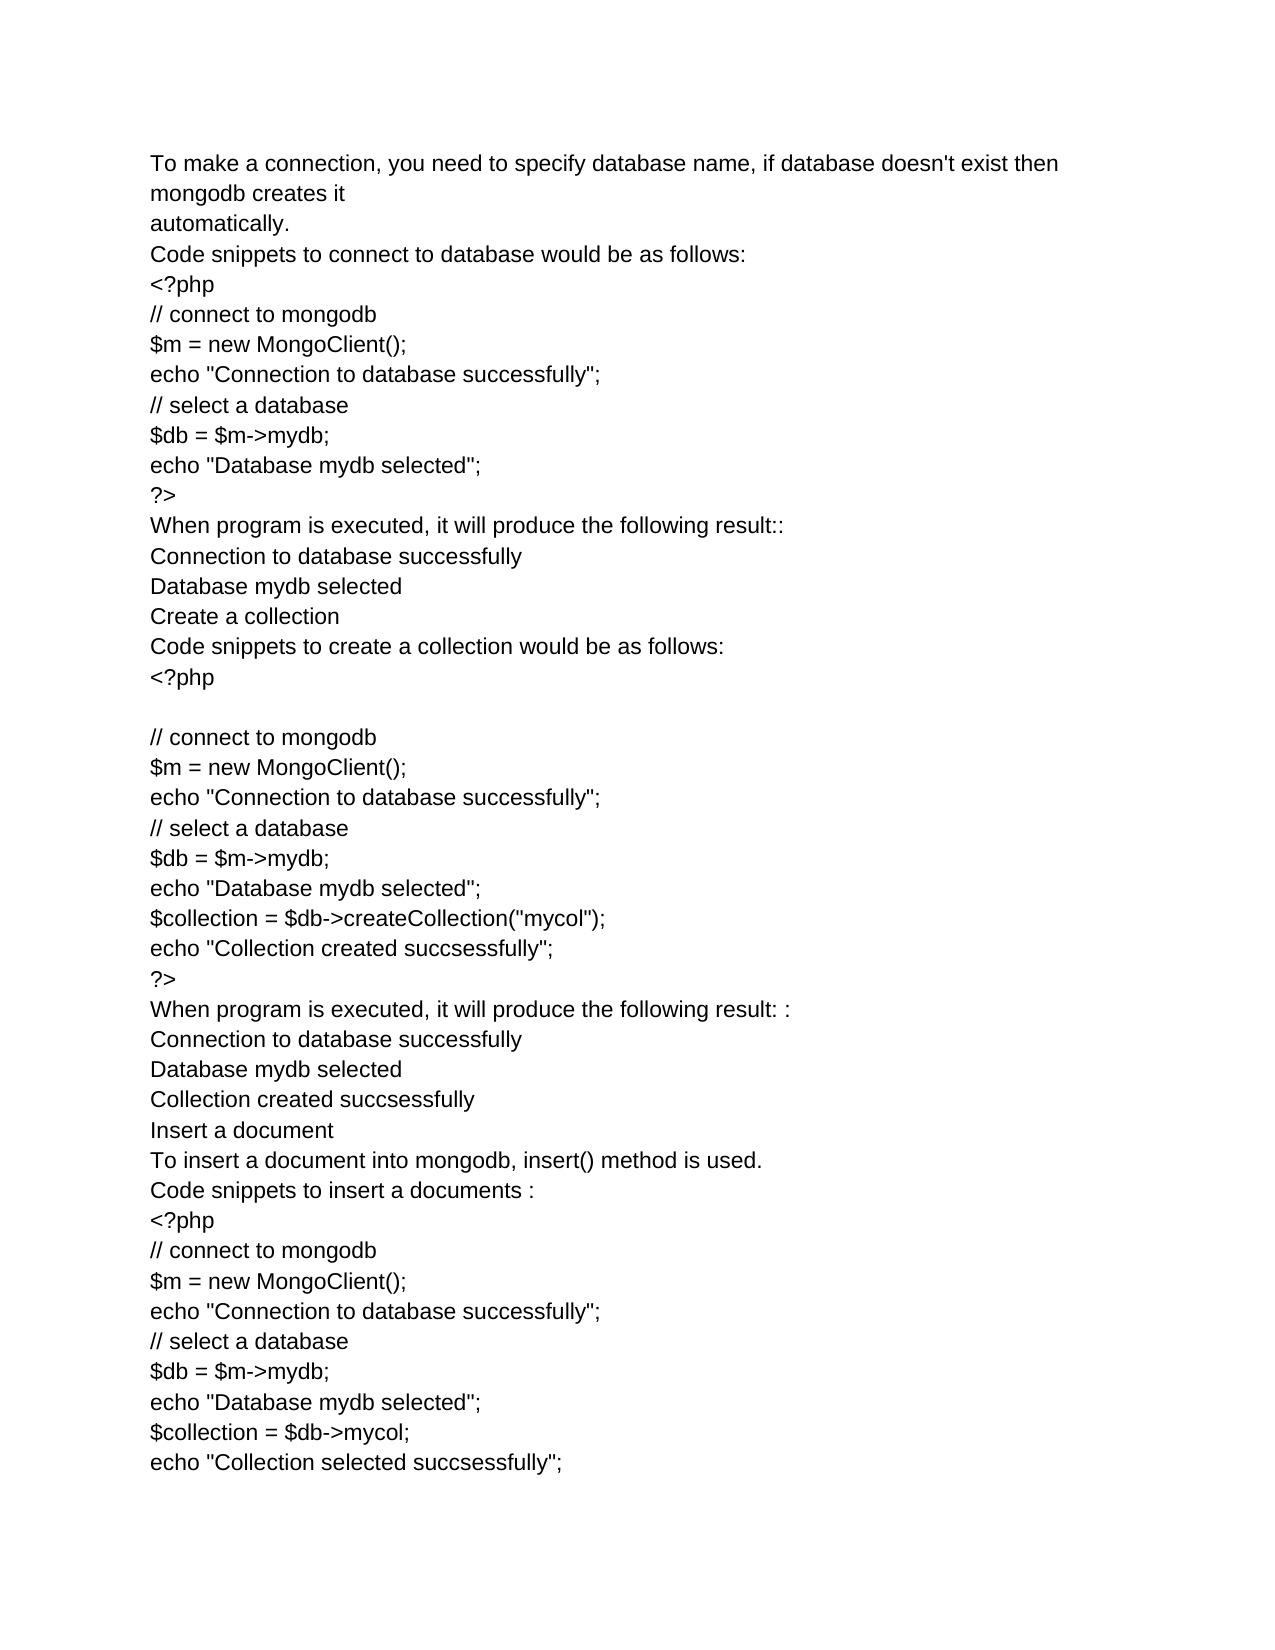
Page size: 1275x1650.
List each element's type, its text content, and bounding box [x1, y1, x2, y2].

text echo "Connection to database successfully"; [150, 784, 1125, 811]
text echo "Collection created succsessfully"; [150, 935, 1125, 962]
text echo "Connection to database successfully"; [150, 1298, 1125, 1324]
text // connect to mongodb [150, 1237, 1125, 1264]
text // connect to mongodb [150, 724, 1125, 750]
text $db = $m->mydb; [150, 1358, 1125, 1385]
text $m = new MongoClient(); [150, 754, 1125, 781]
text Database mydb selected [150, 573, 1125, 599]
text Insert a document [150, 1117, 1125, 1143]
text Code snippets to create a collection would be as follows: [150, 633, 1125, 660]
text echo "Connection to database successfully"; [150, 361, 1125, 388]
text To insert a document into mongodb, insert() method is used. [150, 1147, 1125, 1173]
text echo "Database mydb selected"; [150, 452, 1125, 478]
text ?> [150, 482, 1125, 509]
text Code snippets to insert a documents : [150, 1177, 1125, 1203]
text // select a database [150, 1328, 1125, 1354]
text $collection = $db->createCollection("mycol"); [150, 905, 1125, 932]
text <?php [150, 1207, 1125, 1234]
text Database mydb selected [150, 1056, 1125, 1083]
text <?php [150, 663, 1125, 690]
text // select a database [150, 814, 1125, 841]
text $db = $m->mydb; [150, 845, 1125, 871]
text $m = new MongoClient(); [150, 331, 1125, 358]
text Code snippets to connect to database would be as follows: [150, 241, 1125, 267]
text automatically. [150, 210, 1125, 237]
text // connect to mongodb [150, 301, 1125, 327]
text $db = $m->mydb; [150, 422, 1125, 448]
text echo "Database mydb selected"; [150, 875, 1125, 901]
text When program is executed, it will produce the following result: : [150, 996, 1125, 1022]
text Connection to database successfully [150, 1026, 1125, 1052]
text $m = new MongoClient(); [150, 1268, 1125, 1294]
text When program is executed, it will produce the following result:: [150, 512, 1125, 539]
text ?> [150, 966, 1125, 992]
text <?php [150, 271, 1125, 297]
text Collection created succsessfully [150, 1086, 1125, 1113]
text // select a database [150, 392, 1125, 418]
text Create a collection [150, 603, 1125, 629]
text To make a connection, you need to specify database name, if database doesn't exist then mongodb creates it [150, 150, 1125, 207]
text echo "Collection selected succsessfully"; [150, 1449, 1125, 1475]
text Connection to database successfully [150, 543, 1125, 569]
text echo "Database mydb selected"; [150, 1388, 1125, 1415]
text $collection = $db->mycol; [150, 1419, 1125, 1445]
